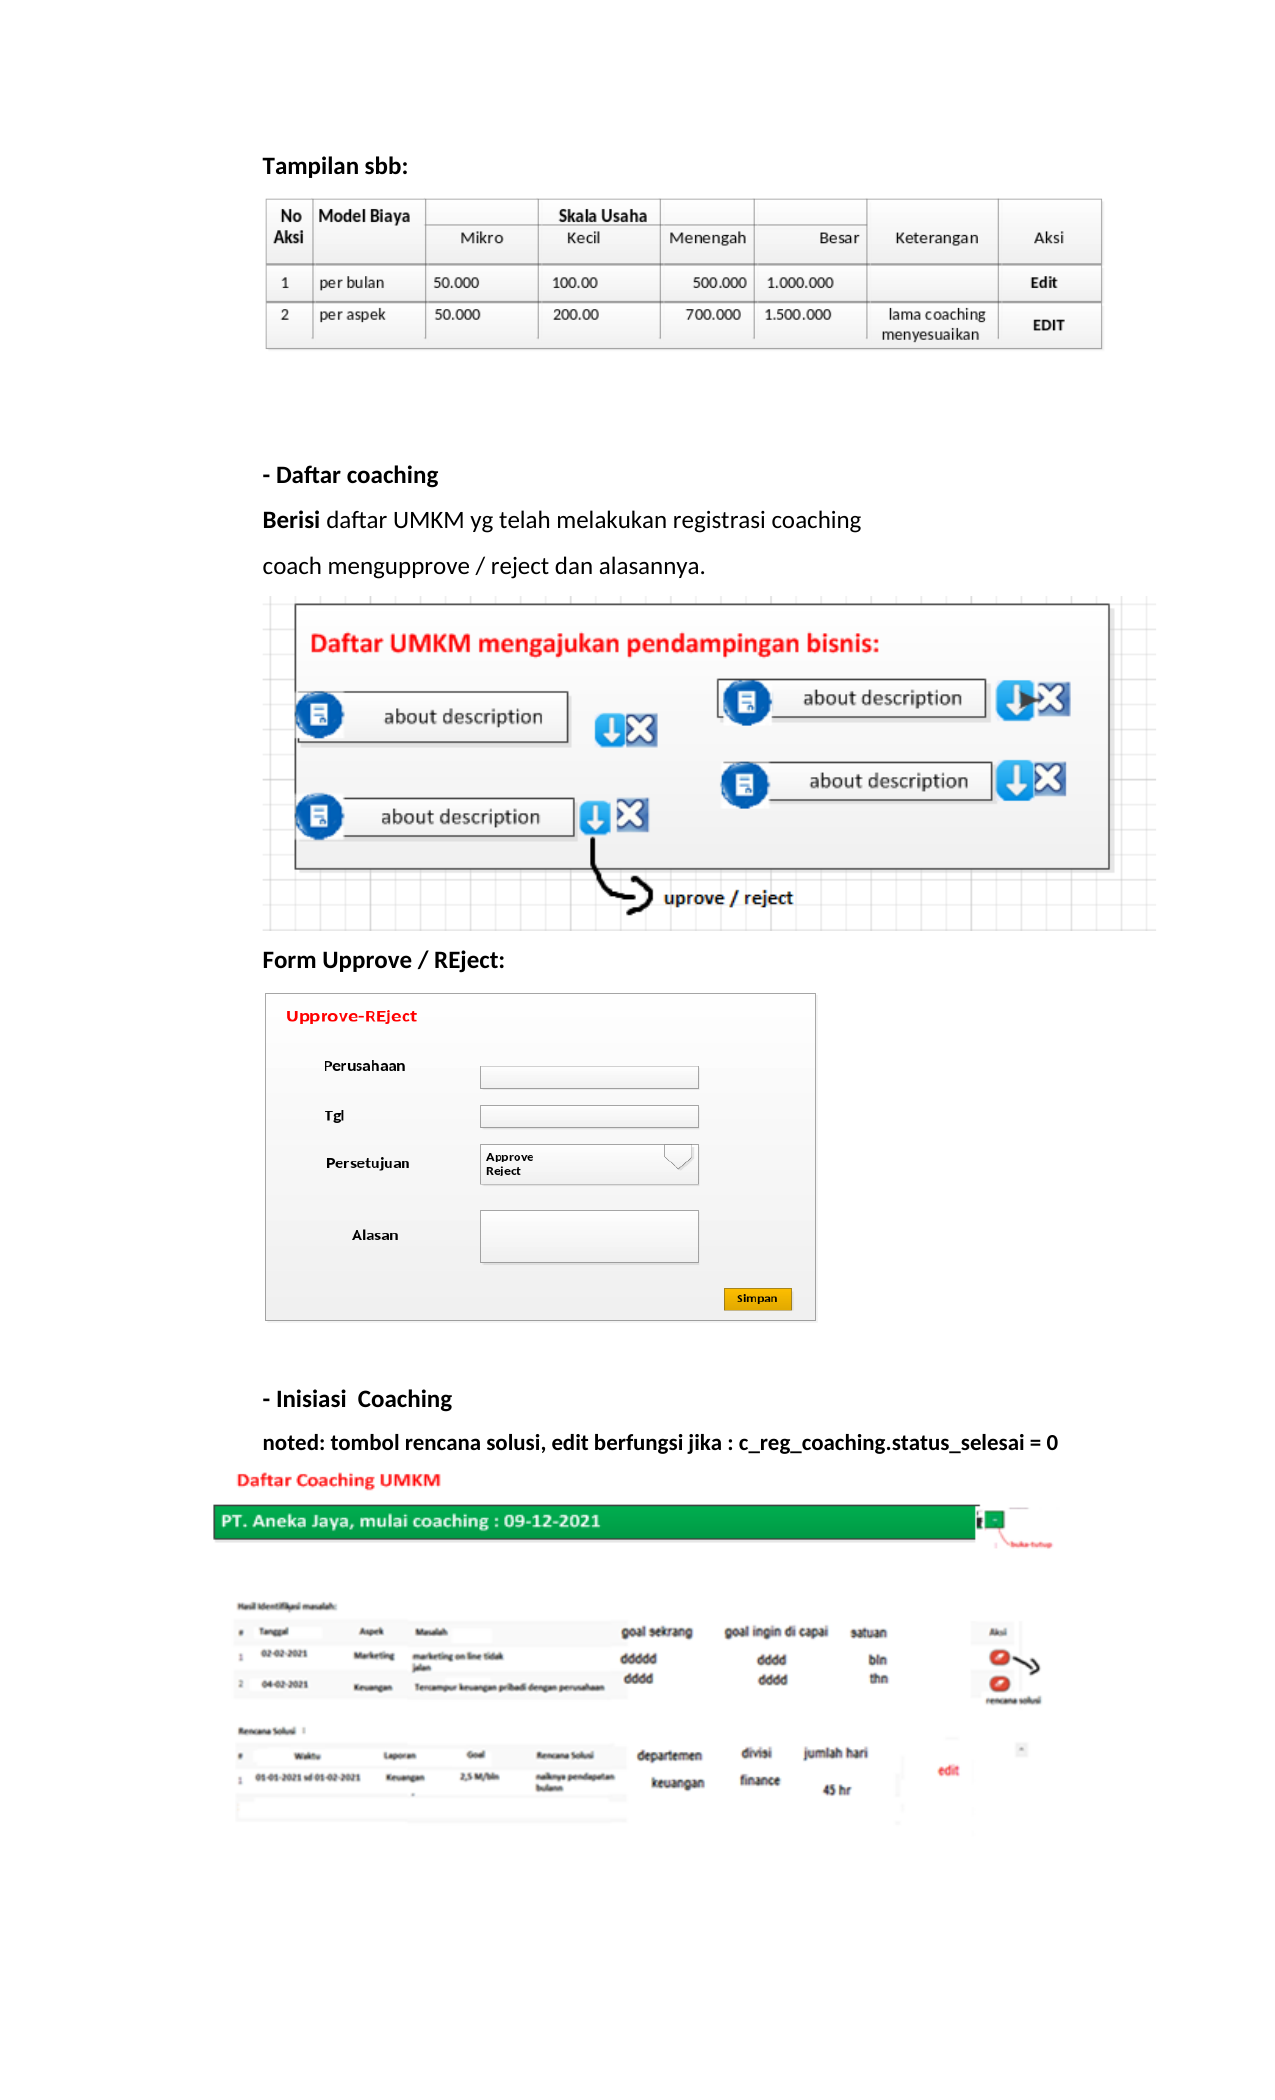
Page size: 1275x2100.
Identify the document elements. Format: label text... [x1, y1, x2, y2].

list coach mengupprove / reject dan alasannya. [262, 550, 1125, 581]
list Tampilan sbb: [262, 150, 1125, 181]
list - Daftar coaching [262, 459, 1125, 489]
picture [262, 596, 1157, 931]
list - Inisiasi Coaching [262, 1383, 1125, 1413]
list Berisi daftar UMKM yg telah melakukan registrasi coaching [262, 505, 1125, 535]
picture [209, 1470, 1085, 1847]
list noted: tombol rencana solusi, edit berfungsi jika : c_reg_coaching.status_selesai = 0 [262, 1428, 1125, 1456]
list Form Upprove / REject: [262, 944, 1125, 975]
